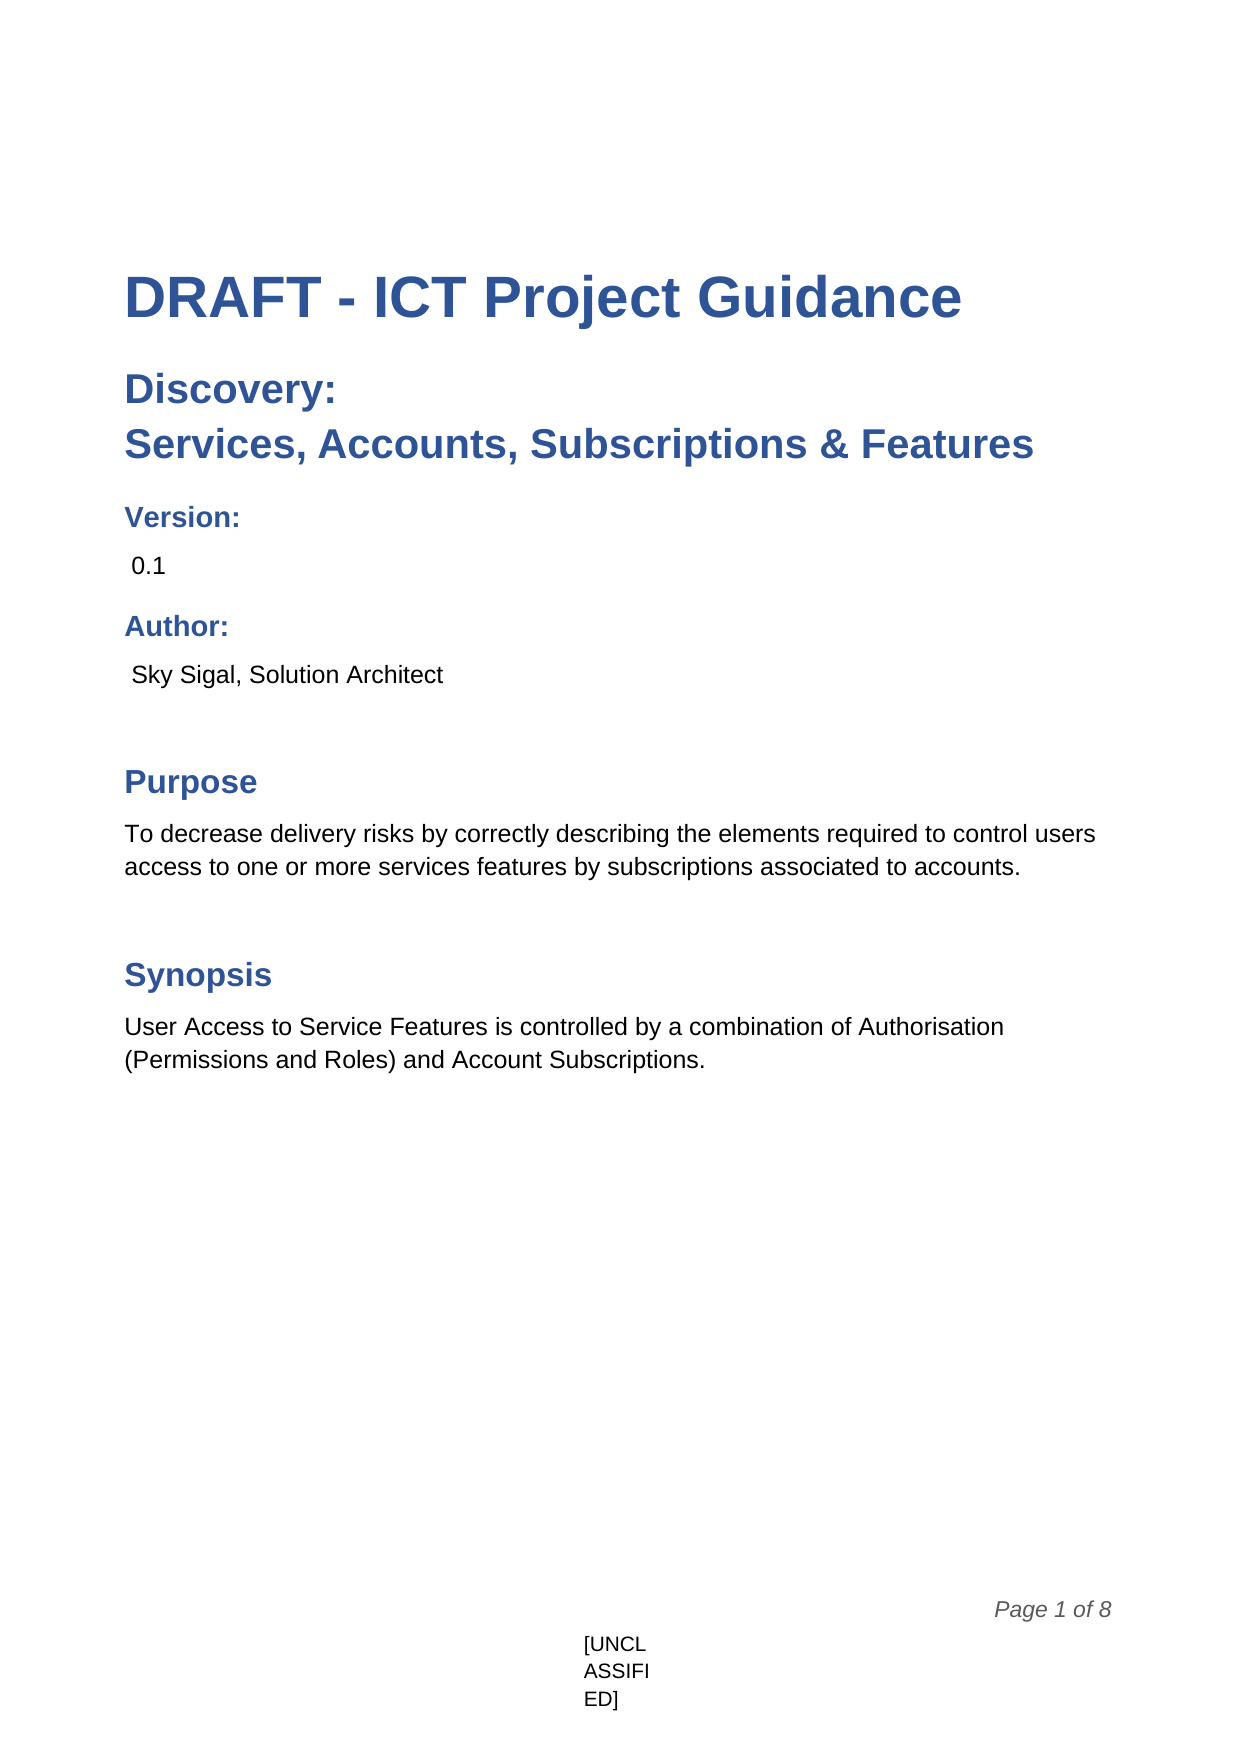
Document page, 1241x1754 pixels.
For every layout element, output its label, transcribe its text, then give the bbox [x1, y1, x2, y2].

text User Access to Service Features is controlled by a combination of Authorisation (Permissions and Roles) and Account Subscriptions. [124, 1012, 1116, 1074]
subtitle Author: [124, 609, 1116, 642]
subtitle Synopsis [124, 955, 1116, 994]
subtitle Version: [124, 500, 1116, 533]
text 0.1 [124, 551, 1116, 579]
text Sky Sigal, Solution Architect [124, 660, 1116, 689]
subtitle Discovery: Services, Accounts, Subscriptions & Features [124, 364, 1116, 468]
title DRAFT - ICT Project Guidance [124, 262, 1116, 329]
subtitle Purpose [124, 718, 1116, 801]
text To decrease delivery risks by correctly describing the elements required to control users access to one or more services features by subscriptions associated to accounts. [124, 819, 1116, 881]
